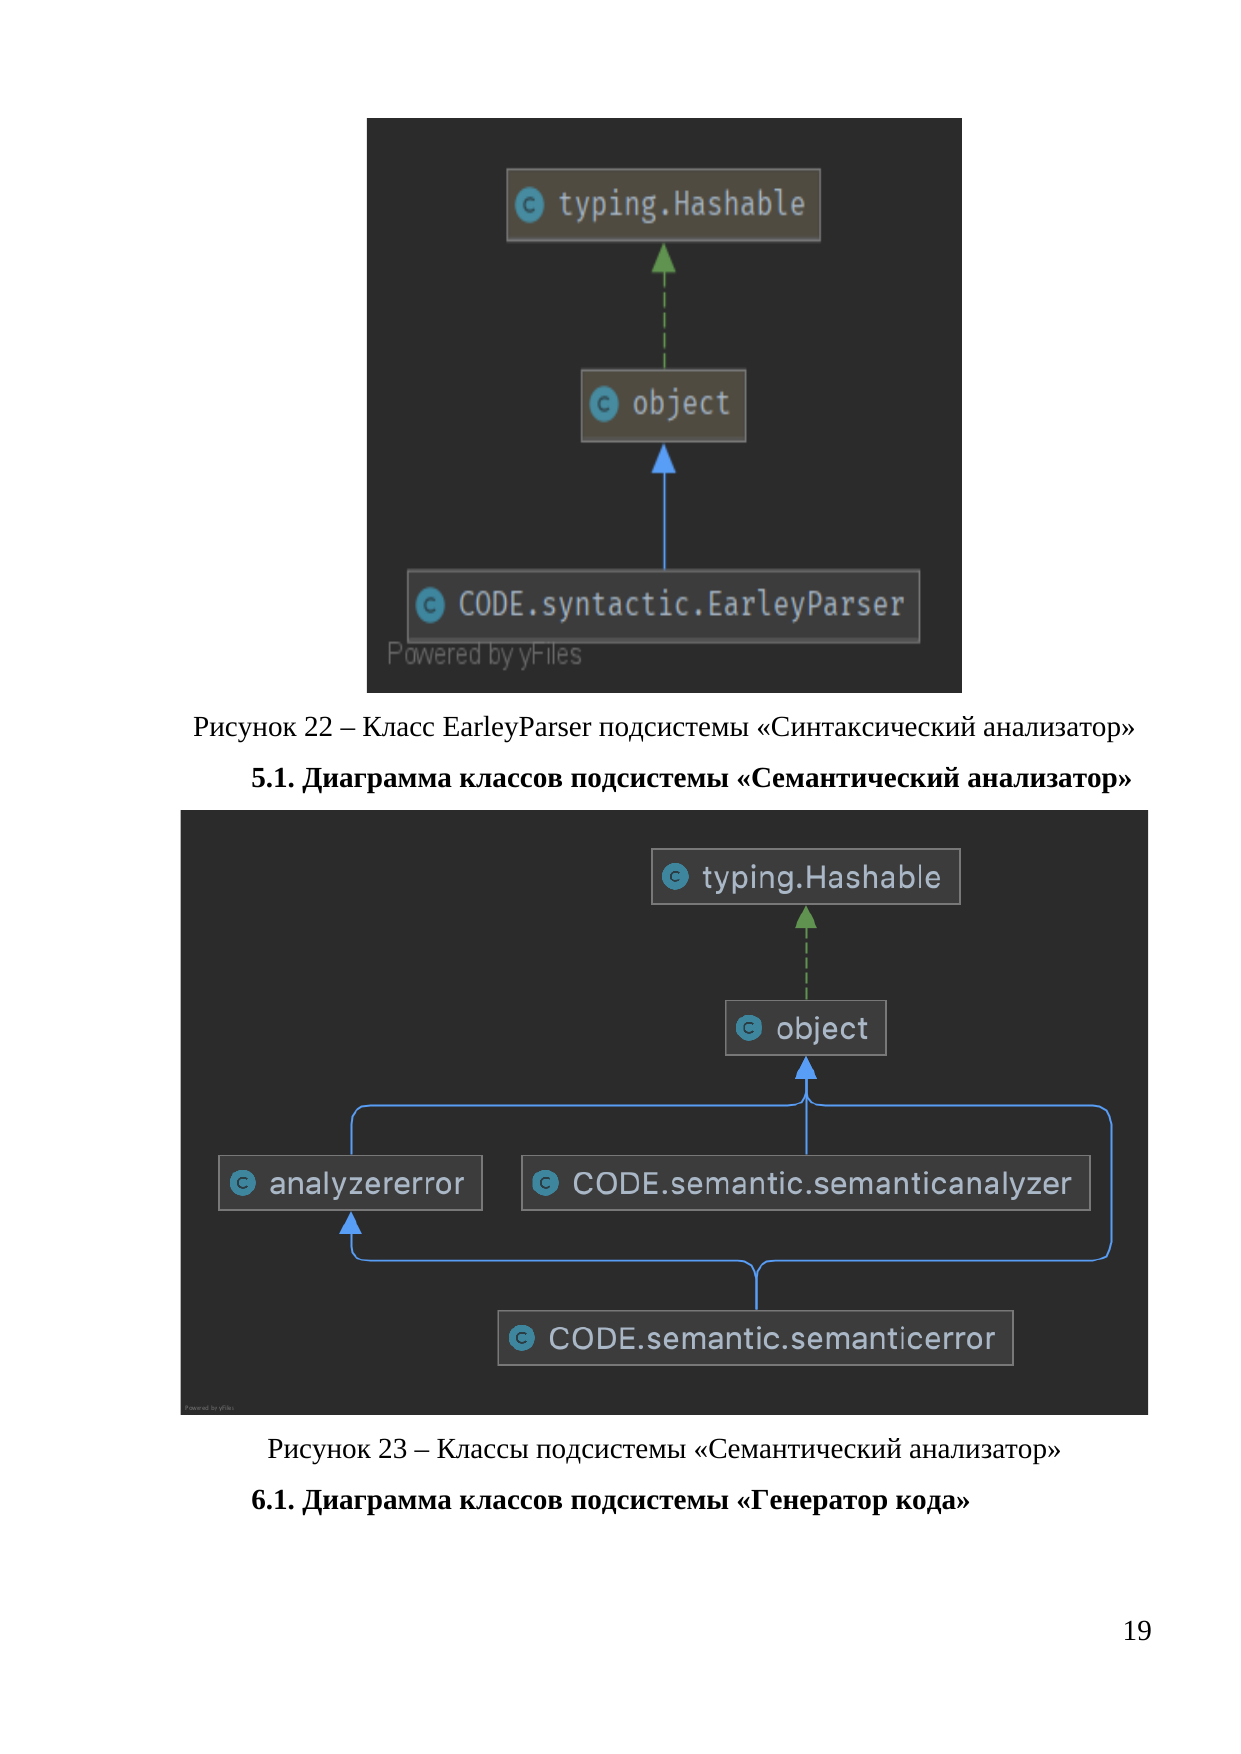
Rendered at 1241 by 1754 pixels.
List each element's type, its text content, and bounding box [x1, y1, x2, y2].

text 5.1. Диаграмма классов подсистемы «Семантический анализатор» [177, 760, 1152, 793]
text 6.1. Диаграмма классов подсистемы «Генератор кода» [177, 1482, 1152, 1516]
text Рисунок 22 – Класс EarleyParser подсистемы «Синтаксический анализатор» [177, 709, 1152, 743]
text Рисунок 23 – Классы подсистемы «Семантический анализатор» [177, 1432, 1152, 1465]
picture [180, 810, 1149, 1415]
picture [366, 118, 962, 693]
